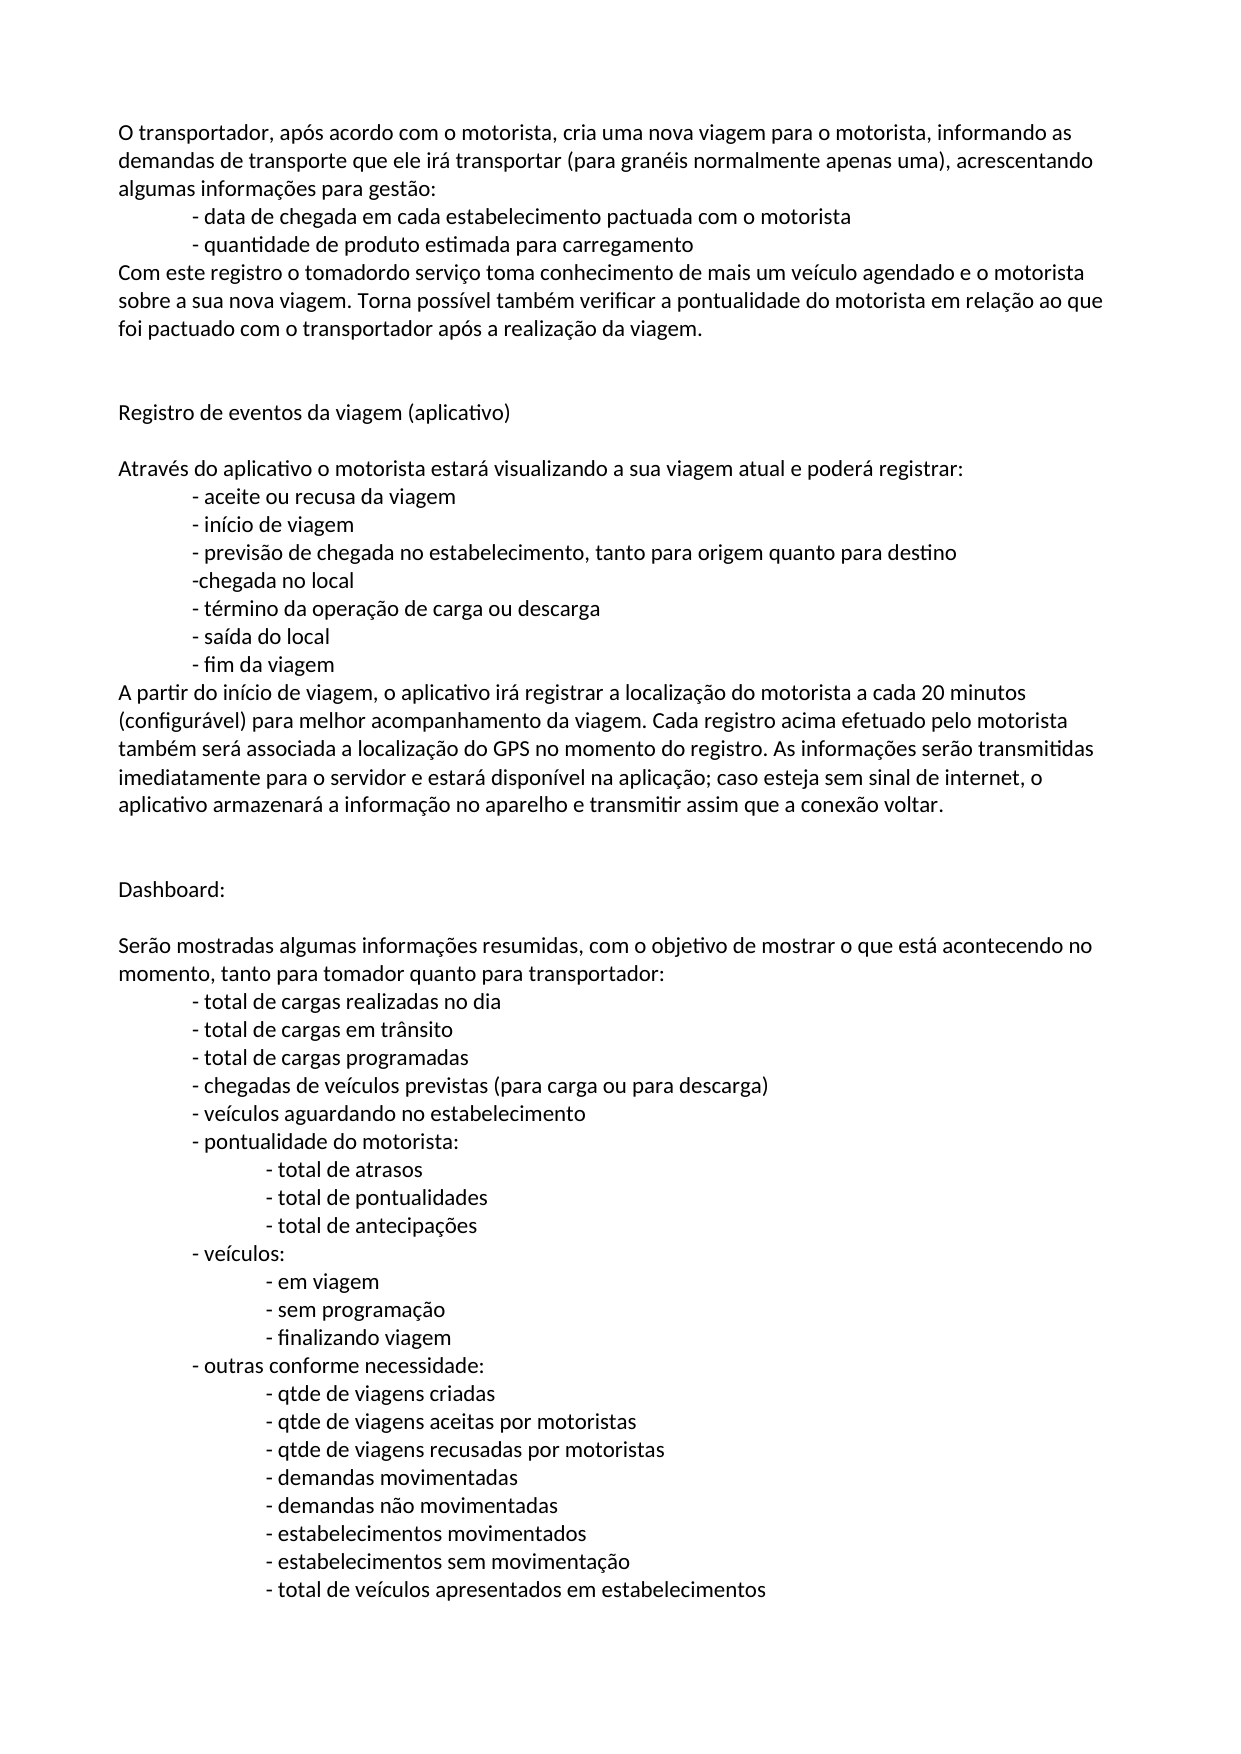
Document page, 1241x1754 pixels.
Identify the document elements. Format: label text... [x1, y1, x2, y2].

text - total de cargas realizadas no dia [118, 987, 1122, 1015]
text - total de antecipações [118, 1211, 1122, 1239]
text Serão mostradas algumas informações resumidas, com o objetivo de mostrar o que está acontecendo no momento, tanto para tomador quanto para transportador: [118, 931, 1122, 987]
text - estabelecimentos movimentados [118, 1519, 1122, 1547]
text - total de atrasos [118, 1155, 1122, 1183]
text - veículos aguardando no estabelecimento [118, 1099, 1122, 1127]
text - total de pontualidades [118, 1183, 1122, 1211]
text - aceite ou recusa da viagem [118, 482, 1122, 510]
text Com este registro o tomadordo serviço toma conhecimento de mais um veículo agendado e o motorista sobre a sua nova viagem. Torna possível também verificar a pontualidade do motorista em relação ao que foi pactuado com o transportador após a realização da viagem. [118, 258, 1122, 342]
text - total de cargas programadas [118, 1043, 1122, 1071]
text - qtde de viagens aceitas por motoristas [118, 1407, 1122, 1435]
text - quantidade de produto estimada para carregamento [118, 230, 1122, 258]
text - demandas movimentadas [118, 1463, 1122, 1491]
text - total de cargas em trânsito [118, 1015, 1122, 1043]
text - veículos: [118, 1239, 1122, 1267]
text - total de veículos apresentados em estabelecimentos [118, 1575, 1122, 1603]
text - demandas não movimentadas [118, 1491, 1122, 1519]
text - fim da viagem [118, 651, 1122, 678]
text - qtde de viagens recusadas por motoristas [118, 1435, 1122, 1463]
text - término da operação de carga ou descarga [118, 594, 1122, 622]
text - em viagem [118, 1267, 1122, 1295]
text - data de chegada em cada estabelecimento pactuada com o motorista [118, 202, 1122, 230]
text - pontualidade do motorista: [118, 1127, 1122, 1155]
text Registro de eventos da viagem (aplicativo) [118, 398, 1122, 426]
text - chegadas de veículos previstas (para carga ou para descarga) [118, 1071, 1122, 1099]
text - sem programação [118, 1295, 1122, 1323]
text - previsão de chegada no estabelecimento, tanto para origem quanto para destino [118, 538, 1122, 566]
text - finalizando viagem [118, 1323, 1122, 1351]
text -chegada no local [118, 566, 1122, 594]
text - saída do local [118, 622, 1122, 651]
text Através do aplicativo o motorista estará visualizando a sua viagem atual e poderá registrar: [118, 454, 1122, 482]
text - qtde de viagens criadas [118, 1379, 1122, 1407]
text O transportador, após acordo com o motorista, cria uma nova viagem para o motorista, informando as demandas de transporte que ele irá transportar (para granéis normalmente apenas uma), acrescentando algumas informações para gestão: [118, 118, 1122, 202]
text - estabelecimentos sem movimentação [118, 1547, 1122, 1575]
text A partir do início de viagem, o aplicativo irá registrar a localização do motorista a cada 20 minutos (configurável) para melhor acompanhamento da viagem. Cada registro acima efetuado pelo motorista também será associada a localização do GPS no momento do registro. As informações serão transmitidas imediatamente para o servidor e estará disponível na aplicação; caso esteja sem sinal de internet, o aplicativo armazenará a informação no aparelho e transmitir assim que a conexão voltar. [118, 678, 1122, 819]
text - outras conforme necessidade: [118, 1351, 1122, 1379]
text - início de viagem [118, 510, 1122, 538]
text Dashboard: [118, 875, 1122, 903]
